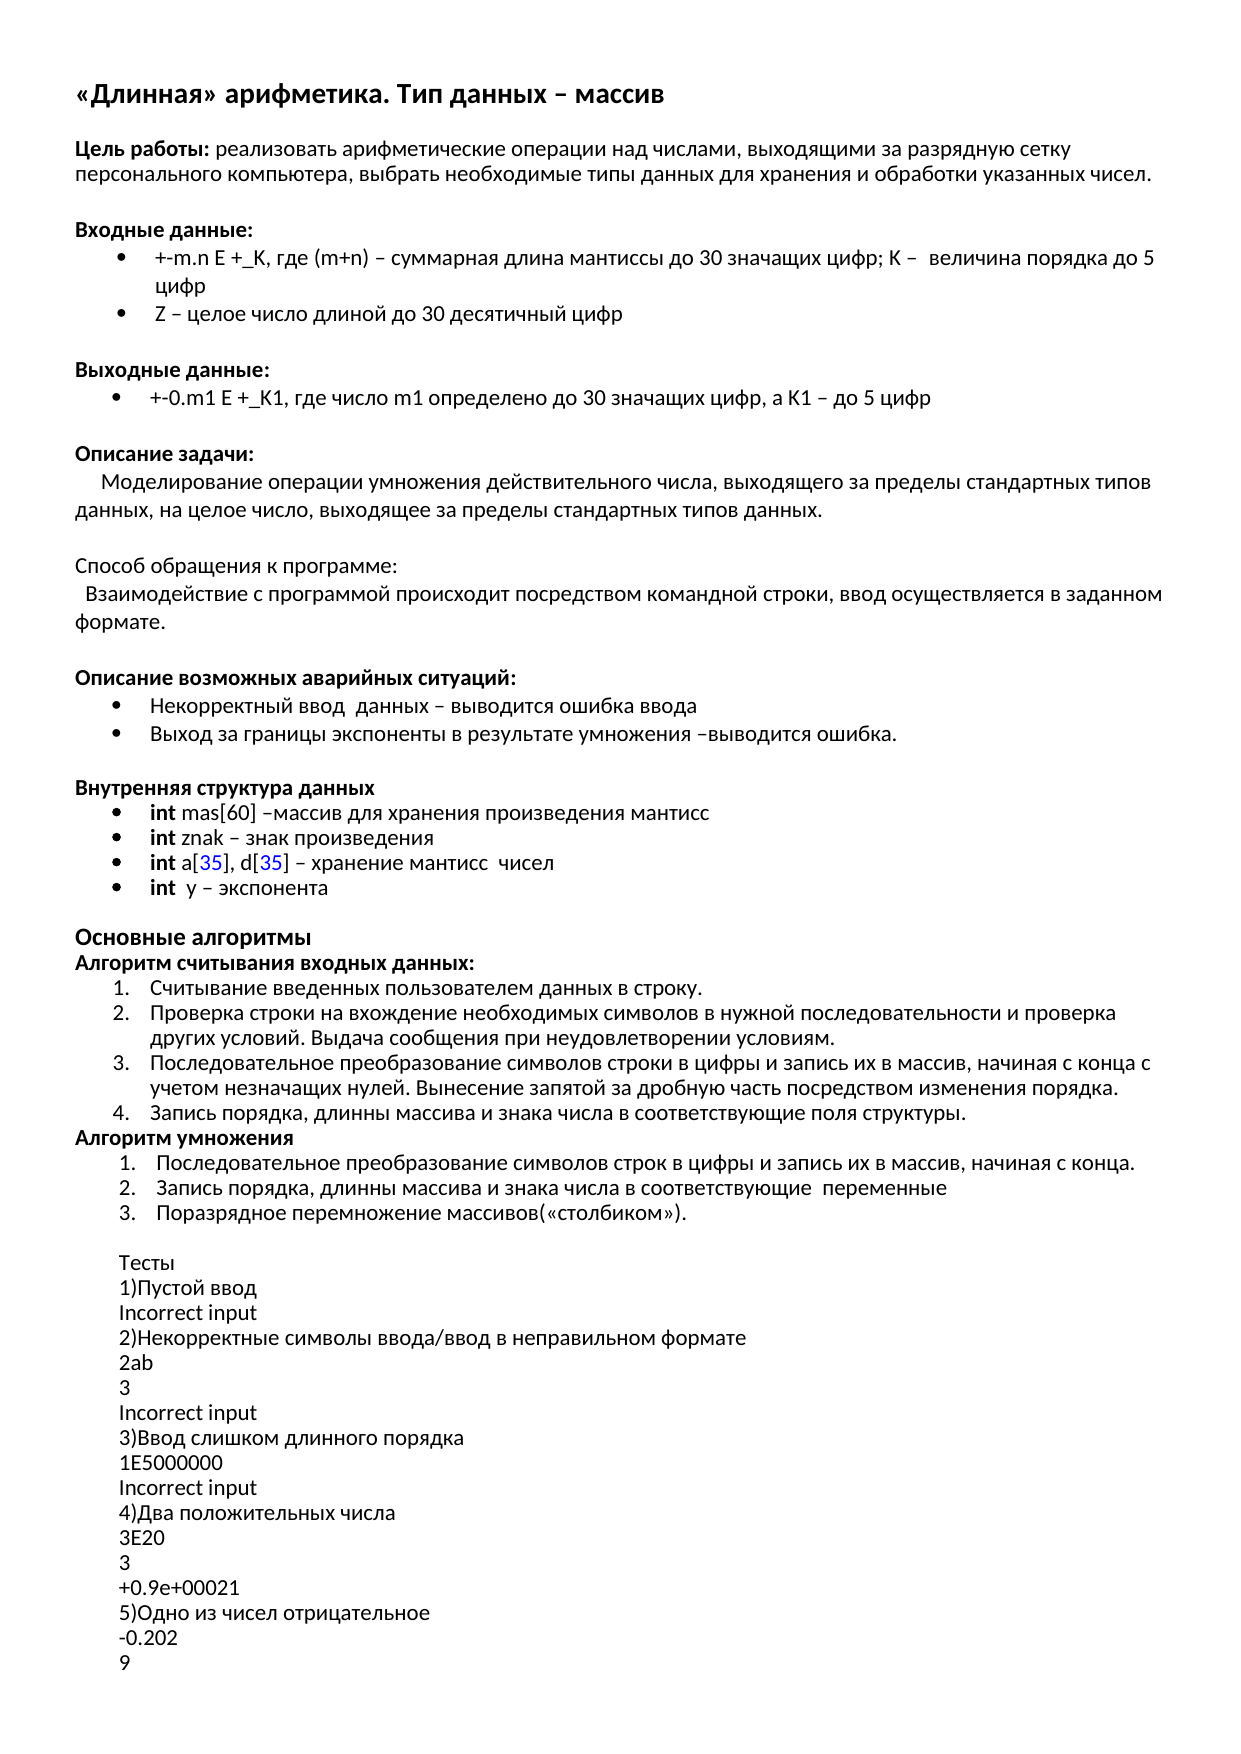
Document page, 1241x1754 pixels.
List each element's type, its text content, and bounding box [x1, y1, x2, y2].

list Запись порядка, длинны массива и знака числа в соответствующие поля структуры. [112, 1100, 1165, 1125]
list Выход за границы экспоненты в результате умножения –выводится ошибка. [112, 719, 1165, 747]
list int y – экспонента [112, 875, 1165, 900]
text «Длинная» арифметика. Тип данных – массив [75, 75, 1165, 111]
text Incorrect input [119, 1300, 1165, 1325]
list Некорректный ввод данных – выводится ошибка ввода [112, 691, 1165, 719]
text 1)Пустой ввод [119, 1275, 1165, 1300]
text Входные данные: [75, 215, 1165, 243]
text 9 [119, 1650, 1165, 1675]
text 3 [119, 1550, 1165, 1575]
text Внутренняя структура данных [75, 775, 1165, 800]
list Последовательное преобразование символов строки в цифры и запись их в массив, начиная с конца с учетом незначащих нулей. Вынесение запятой за дробную часть посредством изменения порядка. [112, 1050, 1165, 1100]
text 1E5000000 [119, 1450, 1165, 1475]
text 2)Некорректные символы ввода/ввод в неправильном формате [119, 1325, 1165, 1350]
text Алгоритм умножения [75, 1125, 1165, 1150]
text +0.9e+00021 [119, 1575, 1165, 1600]
text Взаимодействие с программой происходит посредством командной строки, ввод осуществляется в заданном формате. [75, 579, 1165, 635]
text Способ обращения к программе: [75, 551, 1165, 579]
text -0.202 [119, 1625, 1165, 1650]
text Incorrect input [119, 1400, 1165, 1425]
text Выходные данные: [75, 355, 1165, 383]
list Последовательное преобразование символов строк в цифры и запись их в массив, начиная с конца. [119, 1150, 1165, 1175]
list Запись порядка, длинны массива и знака числа в соответствующие переменные [119, 1175, 1165, 1200]
text Основные алгоритмы [75, 925, 1165, 950]
text Алгоритм считывания входных данных: [75, 950, 1165, 975]
text Тесты [119, 1250, 1165, 1275]
list Поразрядное перемножение массивов(«столбиком»). [119, 1200, 1165, 1225]
text Моделирование операции умножения действительного числа, выходящего за пределы стандартных типов данных, на целое число, выходящее за пределы стандартных типов данных. [75, 467, 1165, 523]
text Описание возможных аварийных ситуаций: [75, 663, 1165, 691]
text 4)Два положительных числа [119, 1500, 1165, 1525]
text 3E20 [119, 1525, 1165, 1550]
text Incorrect input [119, 1475, 1165, 1500]
text 3)Ввод слишком длинного порядка [119, 1425, 1165, 1450]
text Цель работы: реализовать арифметические операции над числами, выходящими за разрядную сетку персонального компьютера, выбрать необходимые типы данных для хранения и обработки указанных чисел. [75, 137, 1165, 187]
text Описание задачи: [75, 439, 1165, 467]
text 3 [119, 1375, 1165, 1400]
list +-0.m1 Е +_K1, где число m1 определено до 30 значащих цифр, а K1 – до 5 цифр [112, 383, 1165, 411]
list Z – целое число длиной до 30 десятичный цифр [117, 299, 1165, 327]
text 2ab [119, 1350, 1165, 1375]
list int a[35], d[35] – хранение мантисс чисел [112, 850, 1165, 875]
list int znak – знак произведения [112, 825, 1165, 850]
list Проверка строки на вхождение необходимых символов в нужной последовательности и проверка других условий. Выдача сообщения при неудовлетворении условиям. [112, 1000, 1165, 1050]
list Считывание введенных пользователем данных в строку. [112, 975, 1165, 1000]
list int mas[60] –массив для хранения произведения мантисс [112, 800, 1165, 825]
text 5)Одно из чисел отрицательное [119, 1600, 1165, 1625]
list +-m.n Е +_K, где (m+n) – суммарная длина мантиссы до 30 значащих цифр; K – величина порядка до 5 цифр [117, 243, 1165, 299]
